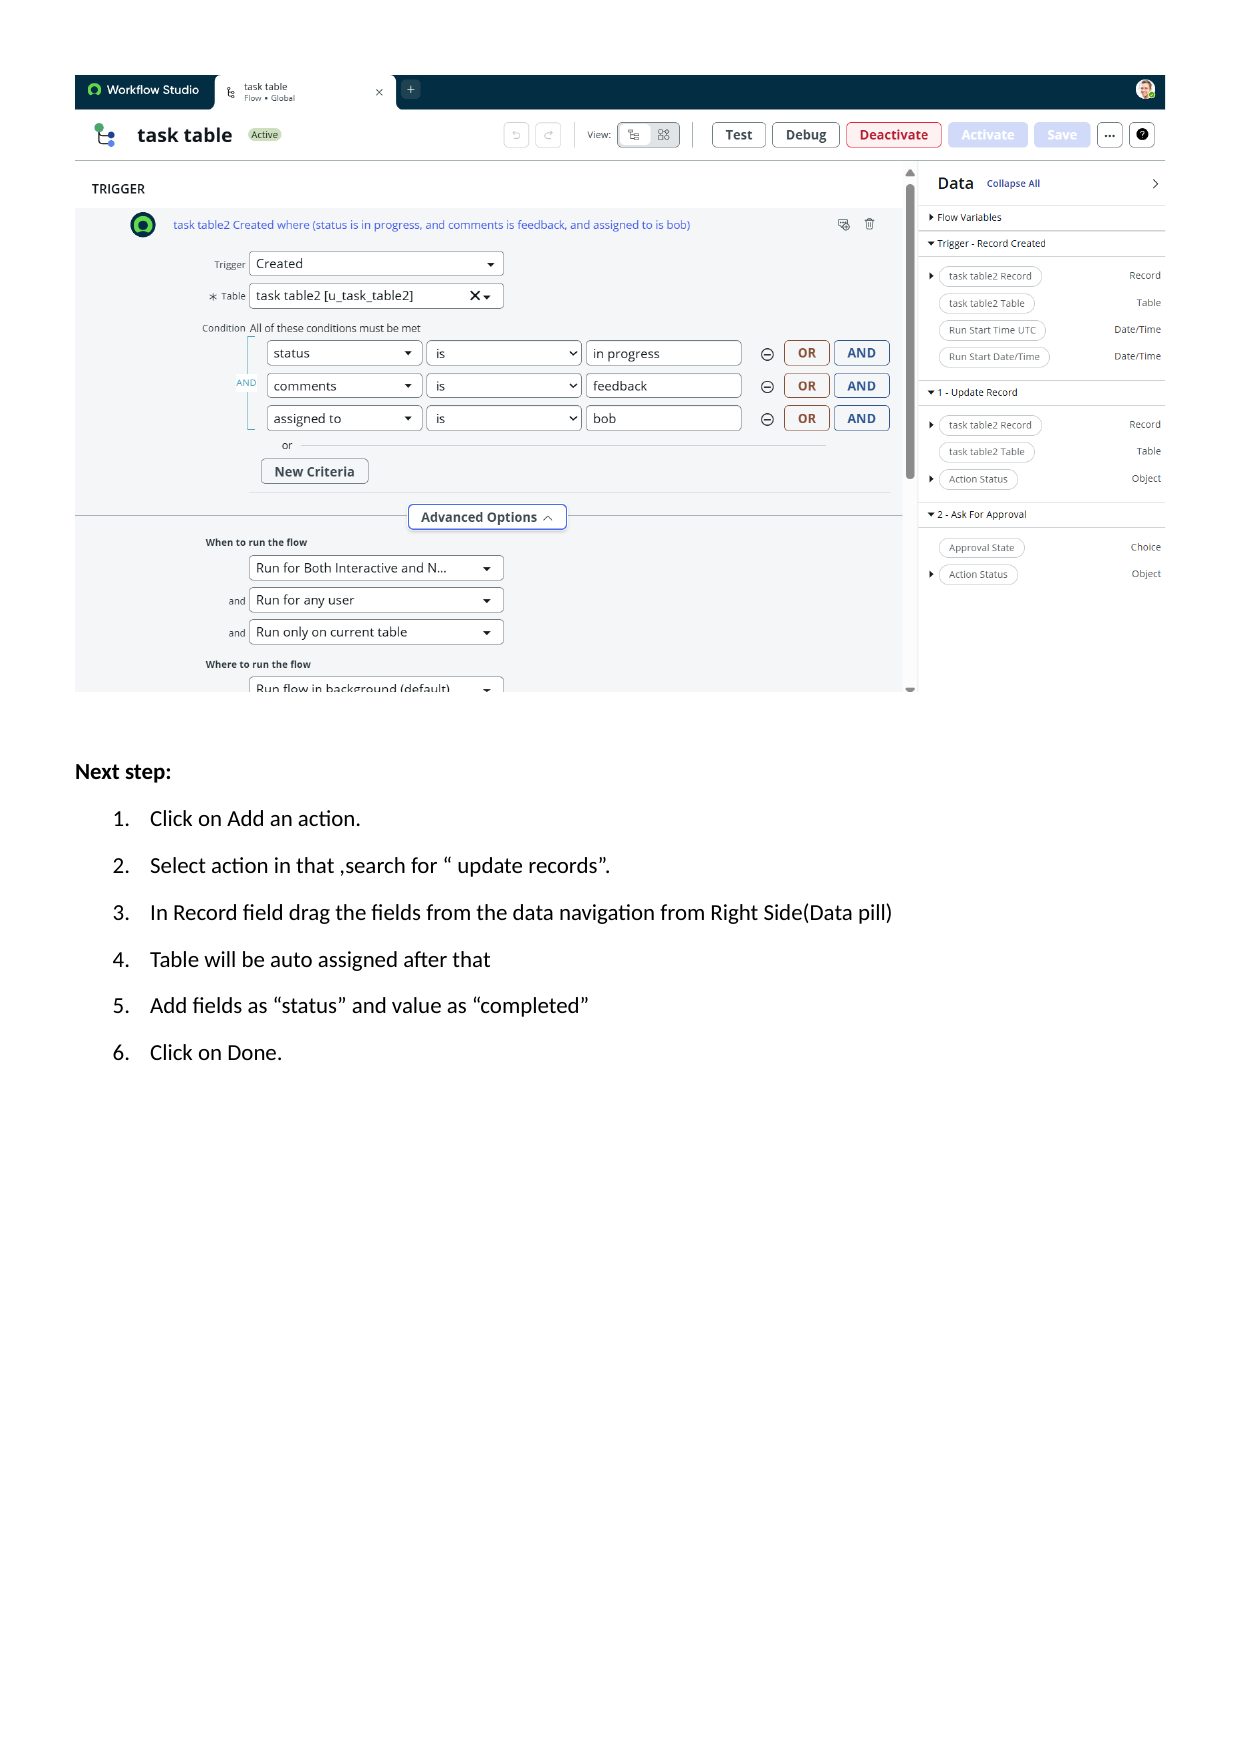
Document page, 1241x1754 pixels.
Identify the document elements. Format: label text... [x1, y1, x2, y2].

picture [89, 84, 100, 94]
picture [137, 86, 144, 93]
picture [1137, 80, 1154, 98]
picture [127, 86, 134, 93]
picture [75, 75, 1166, 692]
list Click on Add an action. [112, 804, 1165, 832]
list Click on Done. [112, 1038, 1165, 1067]
list Add fields as “status” and value as “completed” [112, 992, 1165, 1020]
list Select action in that ,search for “ update records”. [112, 851, 1165, 879]
picture [402, 80, 420, 98]
list In Record field drag the fields from the data navigation from Right Side(Data pill) [112, 898, 1165, 926]
list Table will be auto assigned after that [112, 945, 1165, 973]
text Next step: [75, 757, 1165, 785]
